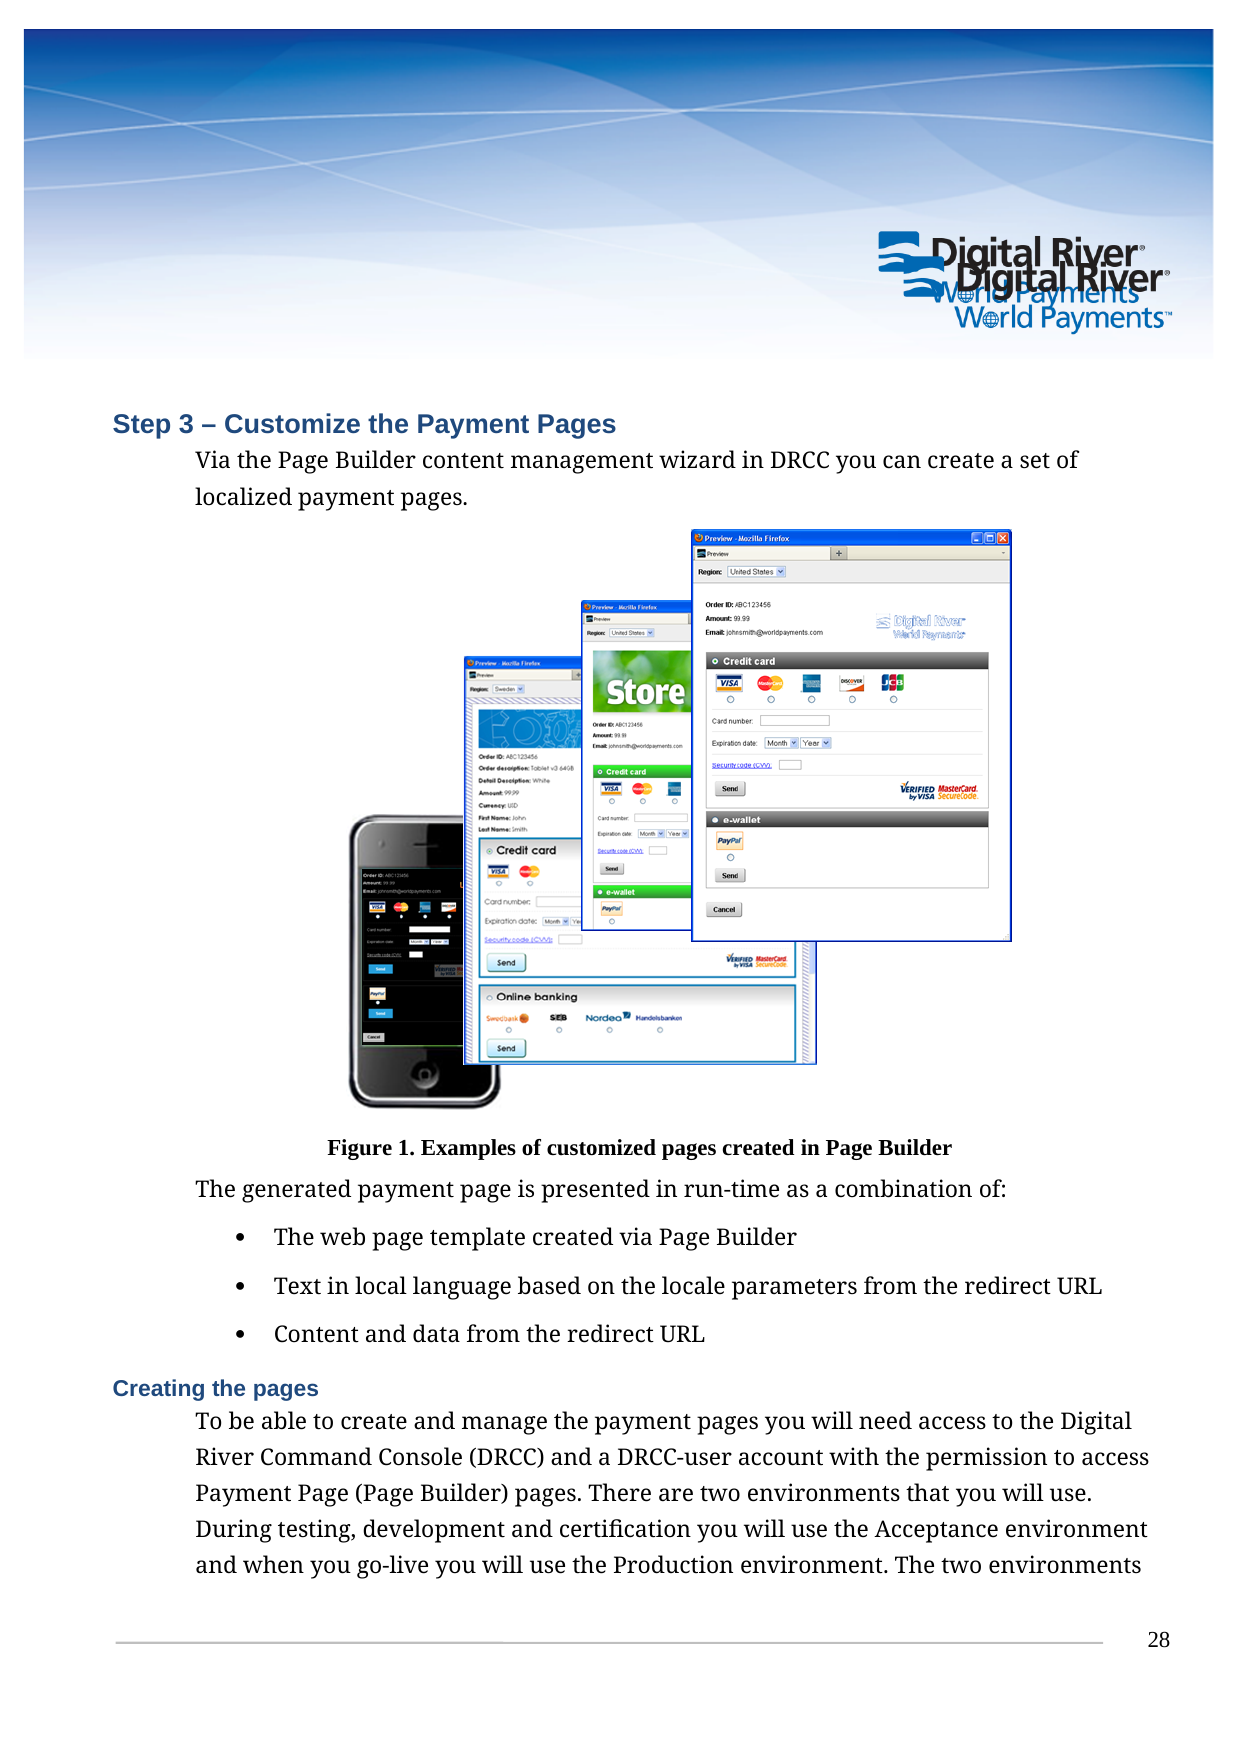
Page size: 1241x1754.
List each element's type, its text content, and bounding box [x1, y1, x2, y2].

list Content and data from the redirect URL [236, 1318, 1166, 1349]
picture [344, 528, 1018, 1117]
list The web page template created via Page Builder [236, 1221, 1166, 1252]
subtitle Step 3 – Customize the Payment Pages [112, 408, 1166, 440]
picture [23, 29, 1214, 362]
list Text in local language based on the locale parameters from the redirect URL [236, 1269, 1166, 1301]
subtitle Creating the pages [112, 1375, 1166, 1401]
text The generated payment page is presented in run-time as a combination of: [195, 1173, 1166, 1204]
text Via the Page Builder content management wizard in DRCC you can create a set of localized payment pages. [195, 444, 1166, 512]
